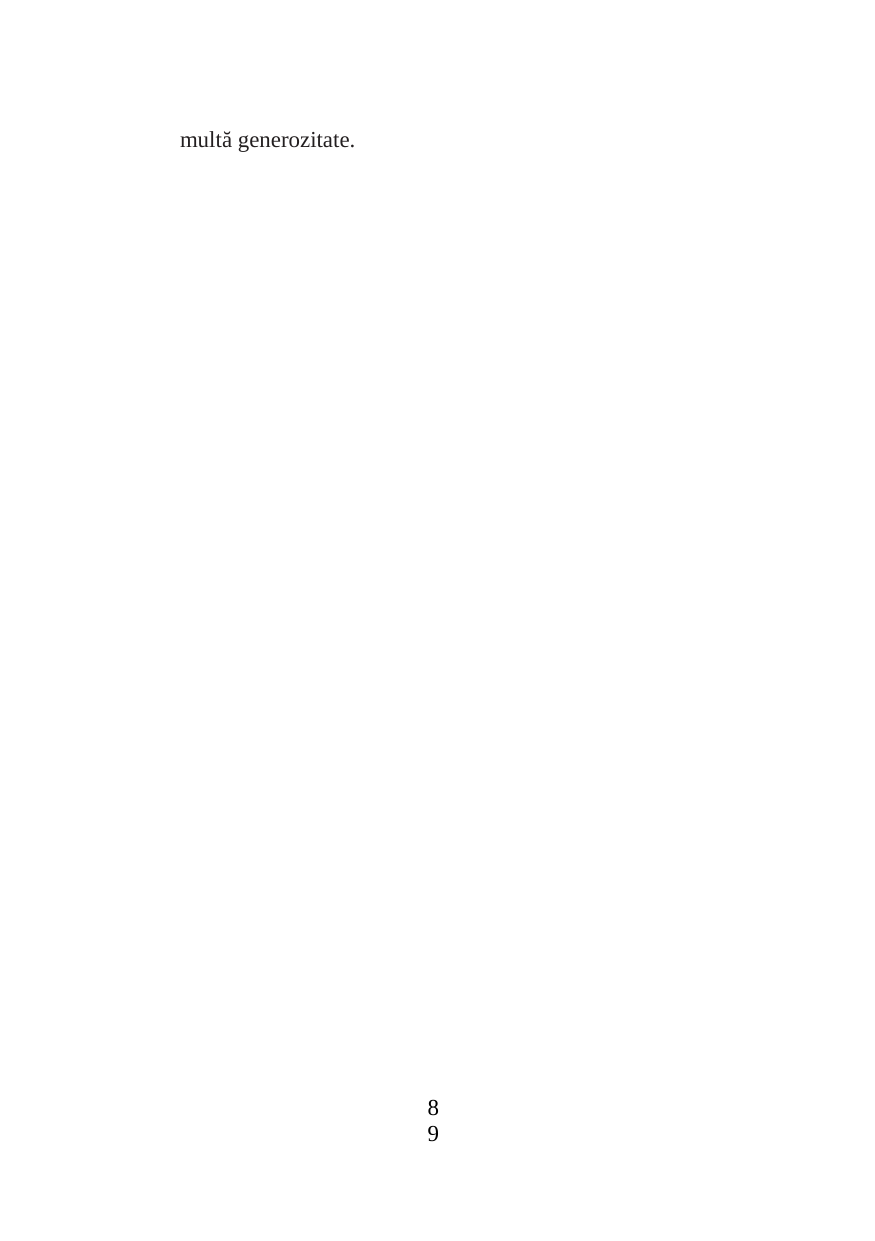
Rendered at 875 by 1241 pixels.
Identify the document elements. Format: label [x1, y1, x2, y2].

text [180, 120, 696, 154]
